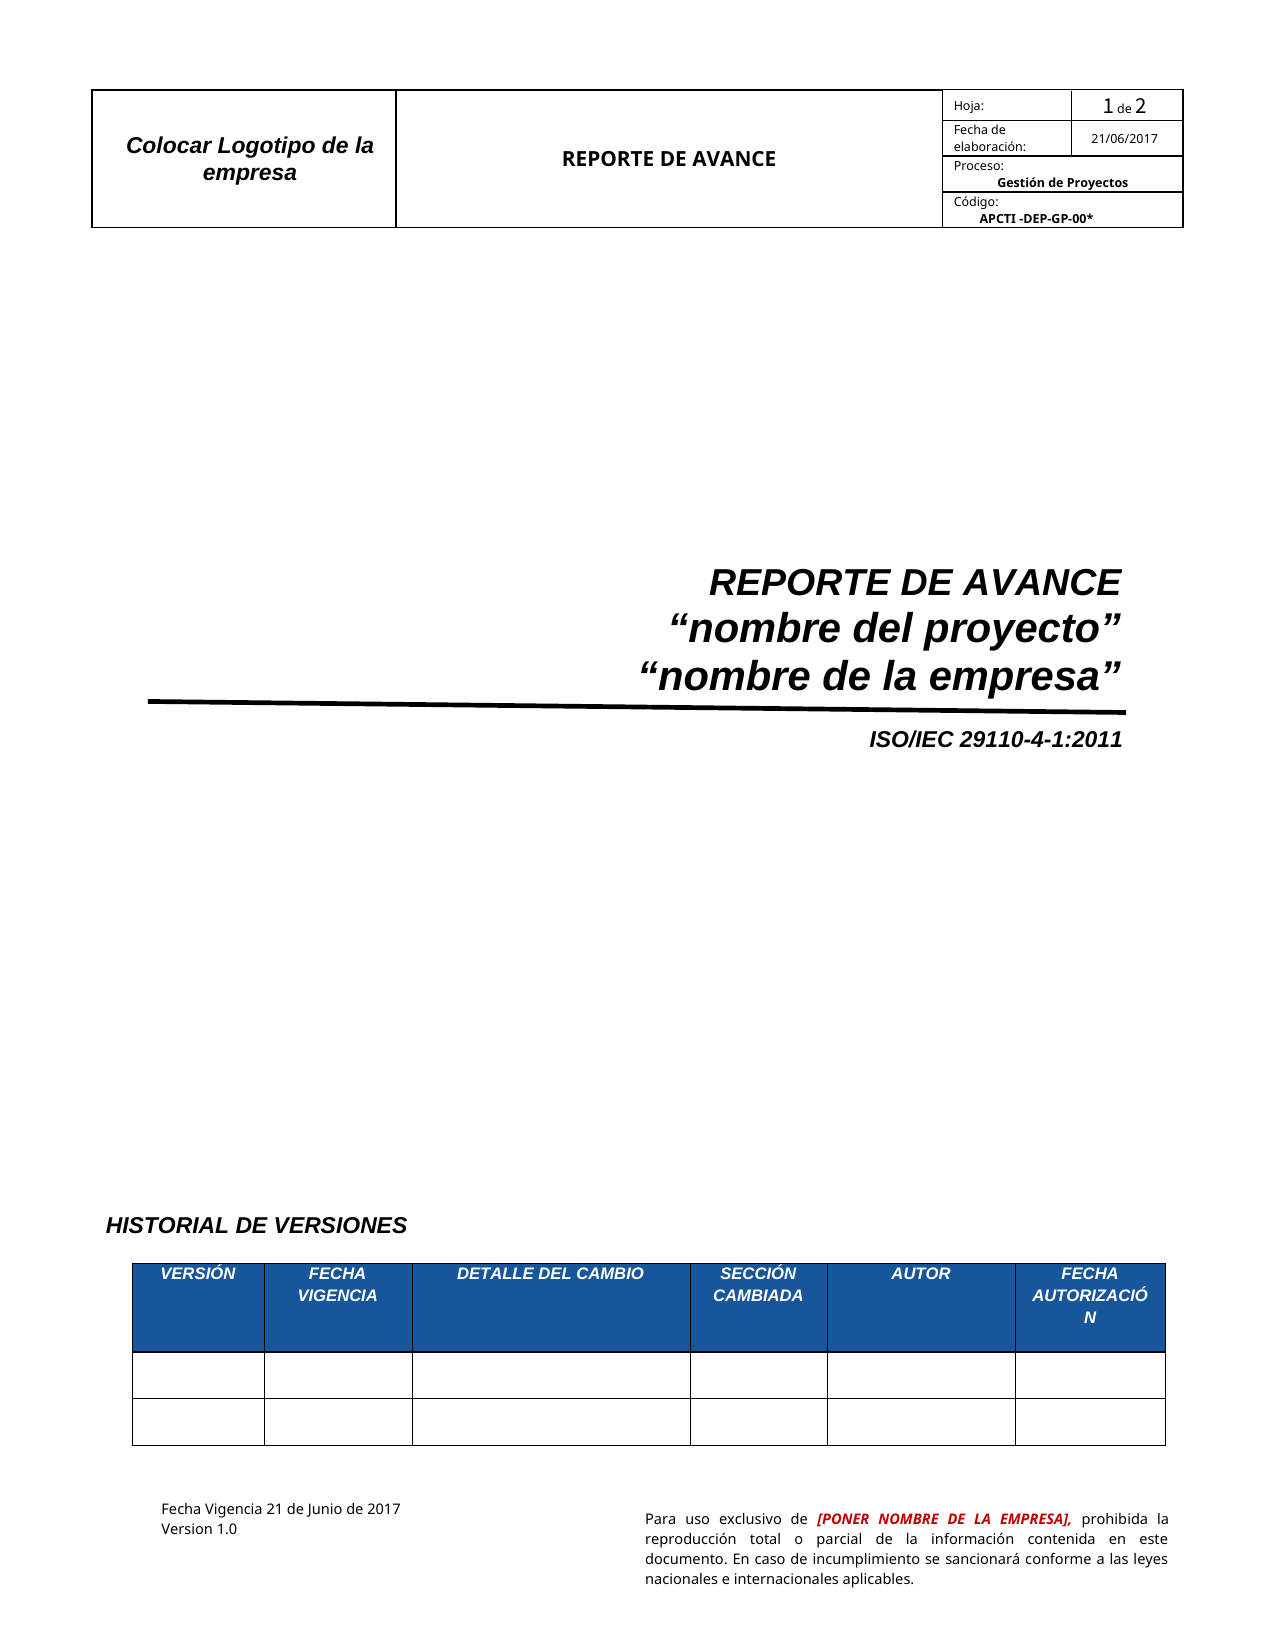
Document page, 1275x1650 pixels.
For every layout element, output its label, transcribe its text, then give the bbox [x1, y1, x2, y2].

table_cell [691, 1353, 827, 1398]
table_cell [691, 1399, 827, 1445]
table_cell [265, 1399, 412, 1445]
table_cell [828, 1353, 1015, 1398]
table_cell [133, 1353, 264, 1398]
table_header AUTOR [828, 1264, 1015, 1351]
table_cell [413, 1353, 690, 1398]
text “nombre de la empresa” [150, 652, 1125, 699]
table_cell [828, 1399, 1015, 1445]
table_header FECHA VIGENCIA [265, 1264, 412, 1351]
text HISTORIAL DE VERSIONES [106, 1212, 1125, 1238]
table_cell [413, 1399, 690, 1445]
text REPORTE DE AVANCE [150, 561, 1125, 604]
table_cell [1016, 1353, 1165, 1398]
table_cell [1016, 1399, 1165, 1445]
table_header DETALLE DEL CAMBIO [413, 1264, 690, 1351]
table_cell [133, 1399, 264, 1445]
table_cell [265, 1353, 412, 1398]
table_header VERSIÓN [133, 1264, 264, 1351]
table_header FECHA AUTORIZACIÓN [1016, 1264, 1165, 1351]
table_header SECCIÓN CAMBIADA [691, 1264, 827, 1351]
text “nombre del proyecto” [150, 604, 1125, 652]
text ISO/IEC 29110-4-1:2011 [106, 726, 1125, 752]
